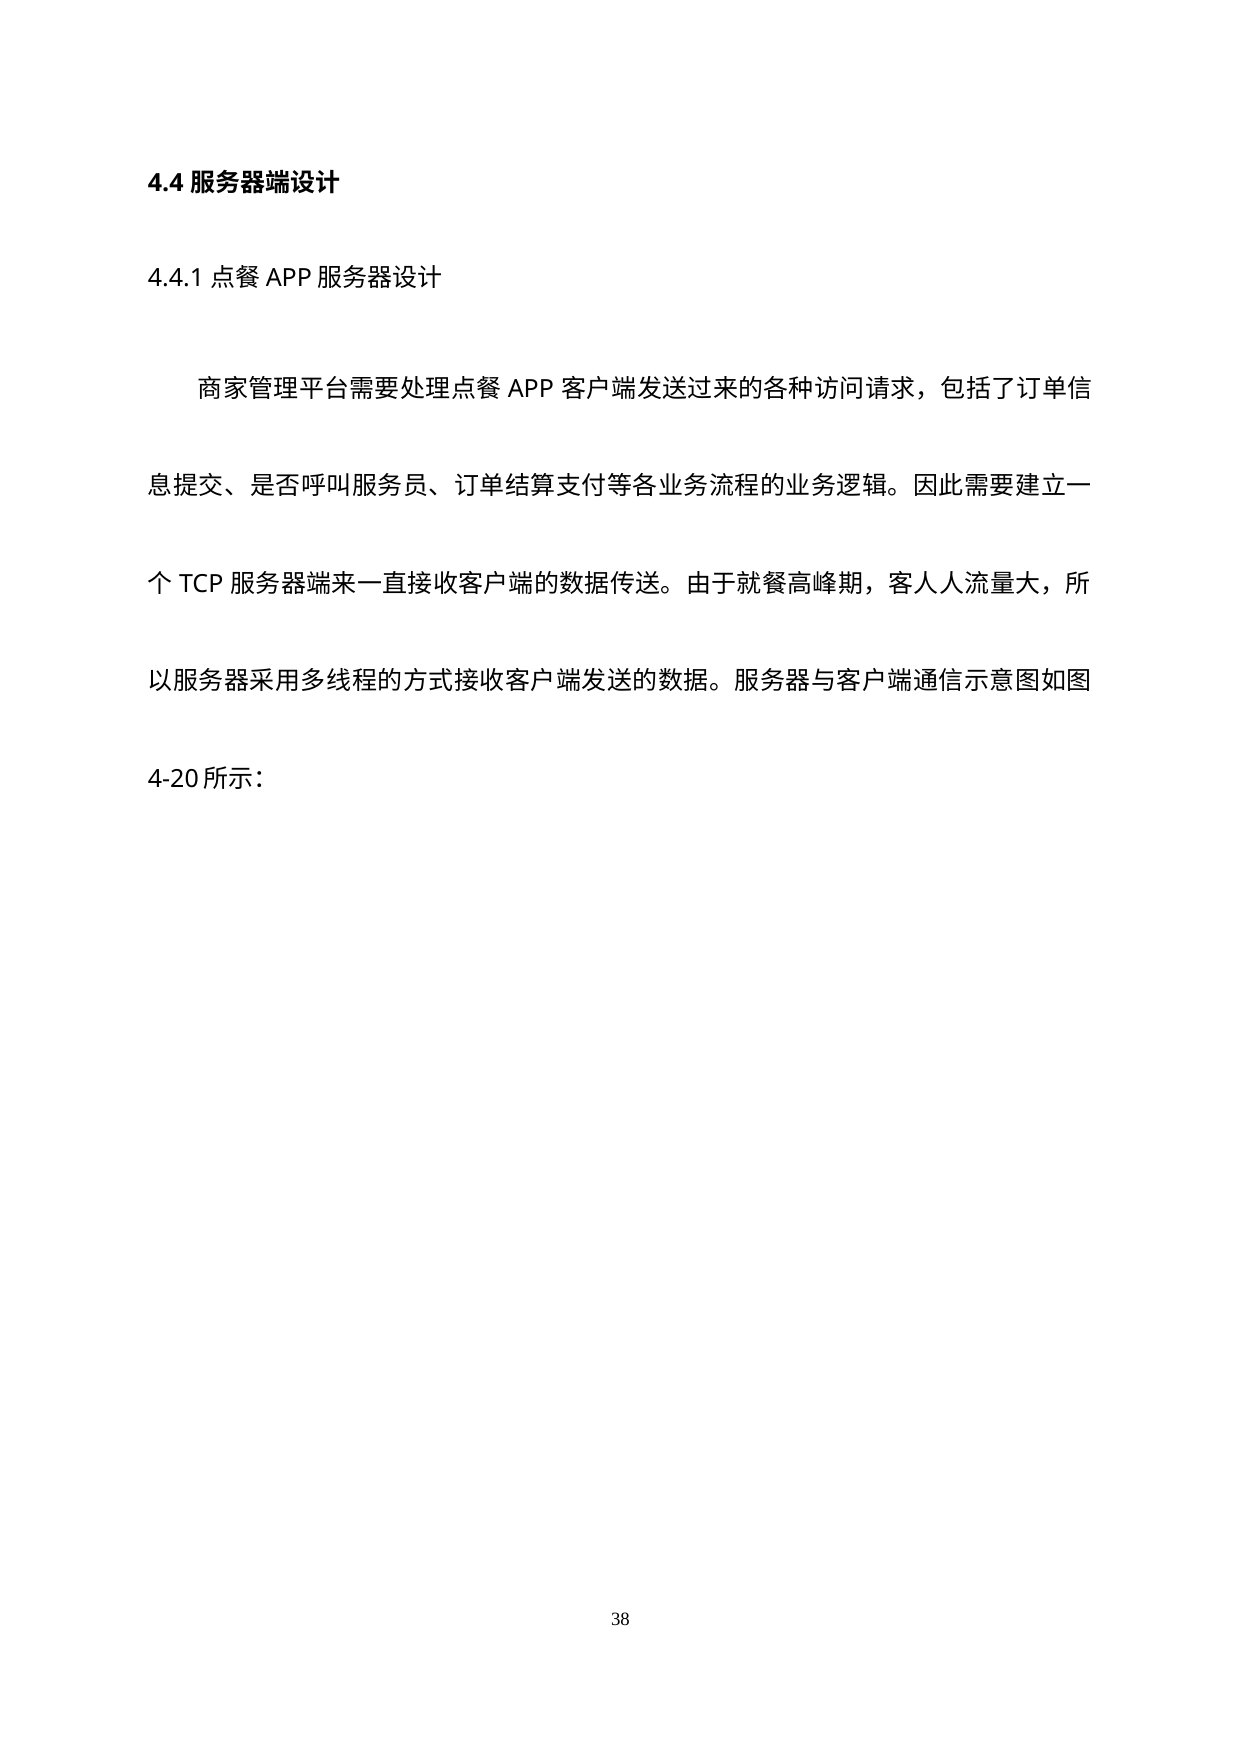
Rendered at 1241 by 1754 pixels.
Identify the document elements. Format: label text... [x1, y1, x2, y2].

subtitle 4.4.1 点餐APP服务器设计 [148, 243, 1092, 308]
subtitle 4.4 服务器端设计 [148, 162, 1092, 198]
text 商家管理平台需要处理点餐 APP 客户端发送过来的各种访问请求，包括了订单信息提交、是否呼叫服务员、订单结算支付等各业务流程的业务逻辑。因此需要建立一个 TCP 服务器端来一直接收客户端的数据传送。由于就餐高峰期，客人人流量大，所以服务器采用多线程的方式接收客户端发送的数据。服务器与客户端通信示意图如图4-20所示： [148, 354, 1092, 809]
